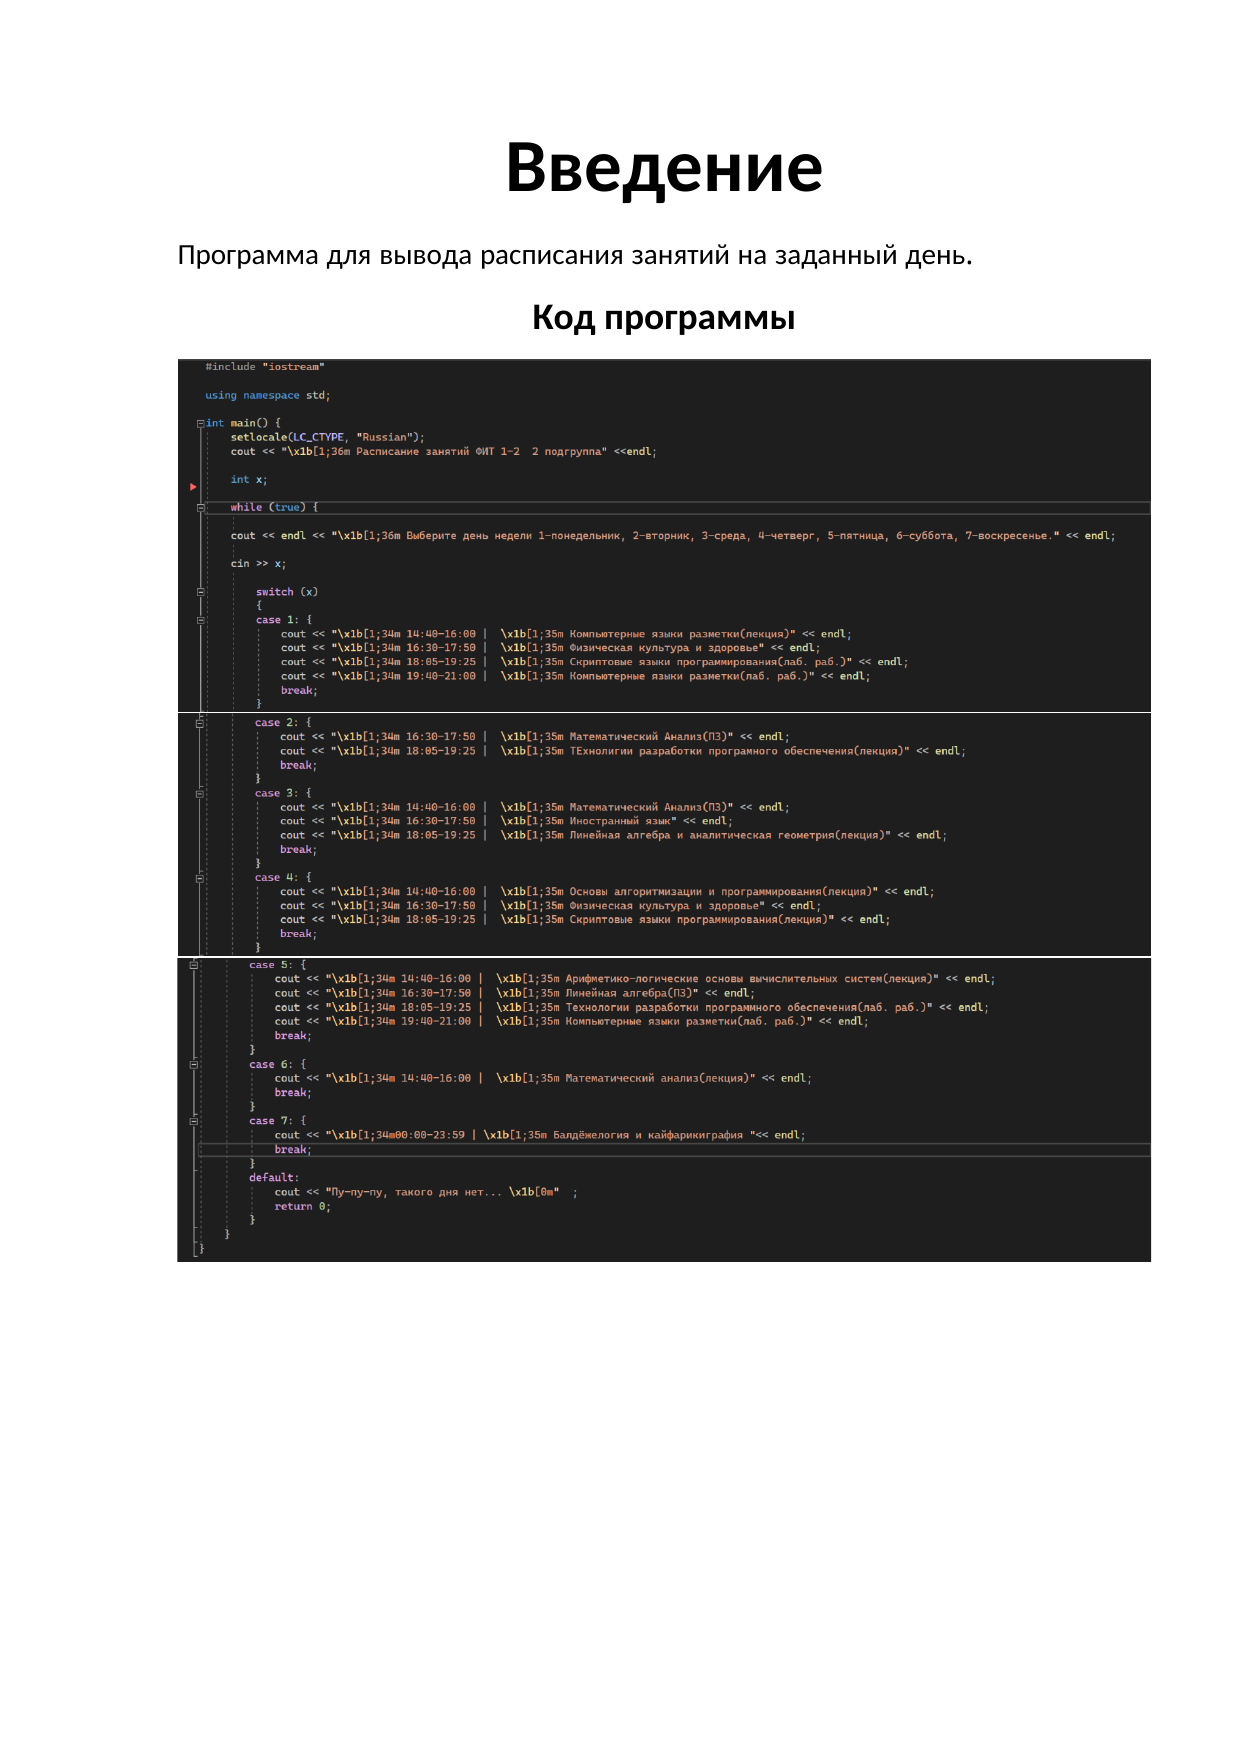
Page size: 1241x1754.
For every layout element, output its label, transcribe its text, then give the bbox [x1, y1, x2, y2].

text Код программы [177, 293, 1152, 339]
picture [178, 713, 1151, 956]
picture [177, 958, 1152, 1262]
text Программа для вывода расписания занятий на заданный день. [177, 234, 1152, 273]
text Введение [177, 118, 1152, 210]
picture [178, 359, 1151, 712]
